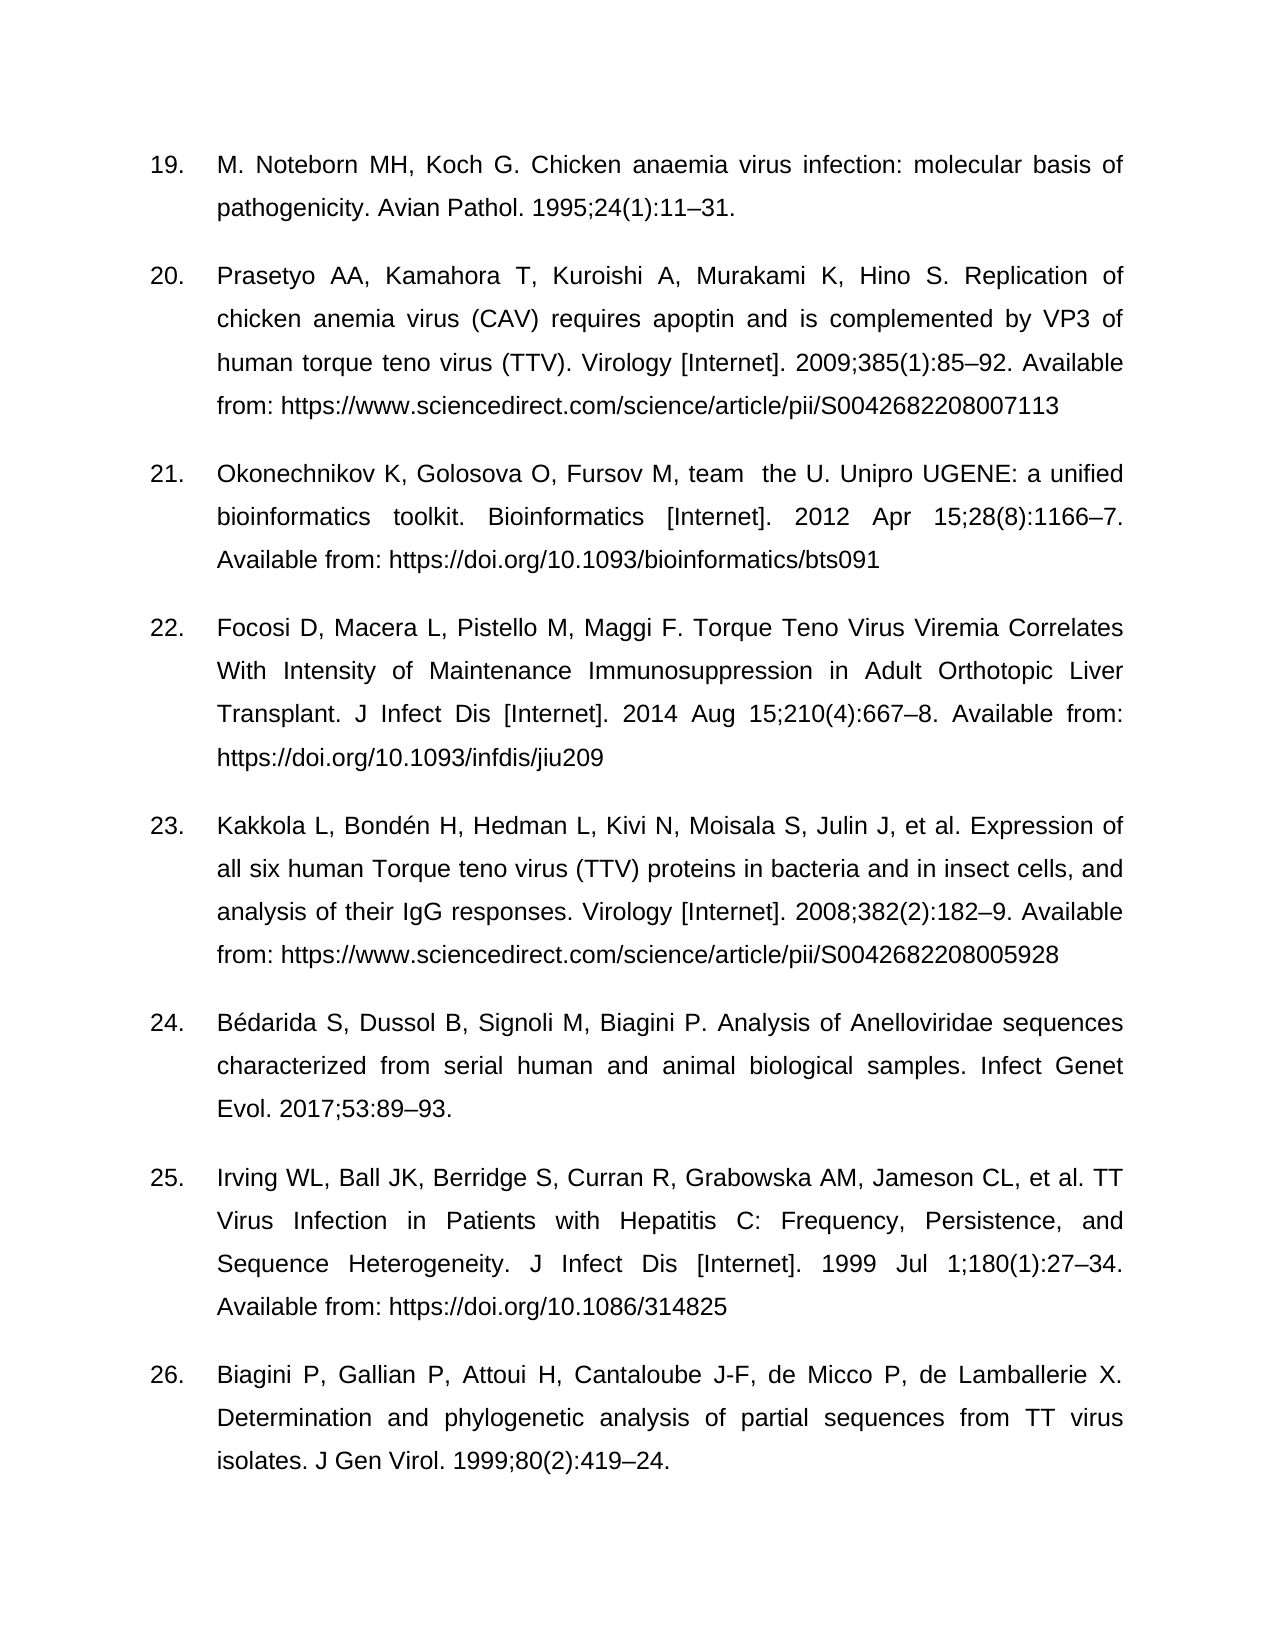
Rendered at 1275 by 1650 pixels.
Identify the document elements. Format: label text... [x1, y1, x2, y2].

text 25. Irving WL, Ball JK, Berridge S, Curran R, Grabowska AM, Jameson CL, et al. TT Virus Infection in Patients with Hepatitis C: Frequency, Persistence, and Sequence Heterogeneity. J Infect Dis [Internet]. 1999 Jul 1;180(1):27–34. Available from: https://doi.org/10.1086/314825 [150, 1162, 1125, 1321]
text 26. Biagini P, Gallian P, Attoui H, Cantaloube J-F, de Micco P, de Lamballerie X. Determination and phylogenetic analysis of partial sequences from TT virus isolates. J Gen Virol. 1999;80(2):419–24. [150, 1360, 1125, 1475]
text 24. Bédarida S, Dussol B, Signoli M, Biagini P. Analysis of Anelloviridae sequences characterized from serial human and animal biological samples. Infect Genet Evol. 2017;53:89–93. [150, 1008, 1125, 1123]
text 19. M. Noteborn MH, Koch G. Chicken anaemia virus infection: molecular basis of pathogenicity. Avian Pathol. 1995;24(1):11–31. [150, 150, 1125, 222]
text 21. Okonechnikov K, Golosova O, Fursov M, team the U. Unipro UGENE: a unified bioinformatics toolkit. Bioinformatics [Internet]. 2012 Apr 15;28(8):1166–7. Available from: https://doi.org/10.1093/bioinformatics/bts091 [150, 459, 1125, 574]
text 23. Kakkola L, Bondén H, Hedman L, Kivi N, Moisala S, Julin J, et al. Expression of all six human Torque teno virus (TTV) proteins in bacteria and in insect cells, and analysis of their IgG responses. Virology [Internet]. 2008;382(2):182–9. Available from: https://www.sciencedirect.com/science/article/pii/S0042682208005928 [150, 811, 1125, 969]
text 20. Prasetyo AA, Kamahora T, Kuroishi A, Murakami K, Hino S. Replication of chicken anemia virus (CAV) requires apoptin and is complemented by VP3 of human torque teno virus (TTV). Virology [Internet]. 2009;385(1):85–92. Available from: https://www.sciencedirect.com/science/article/pii/S0042682208007113 [150, 261, 1125, 419]
text 22. Focosi D, Macera L, Pistello M, Maggi F. Torque Teno Virus Viremia Correlates With Intensity of Maintenance Immunosuppression in Adult Orthotopic Liver Transplant. J Infect Dis [Internet]. 2014 Aug 15;210(4):667–8. Available from: https://doi.org/10.1093/infdis/jiu209 [150, 613, 1125, 771]
